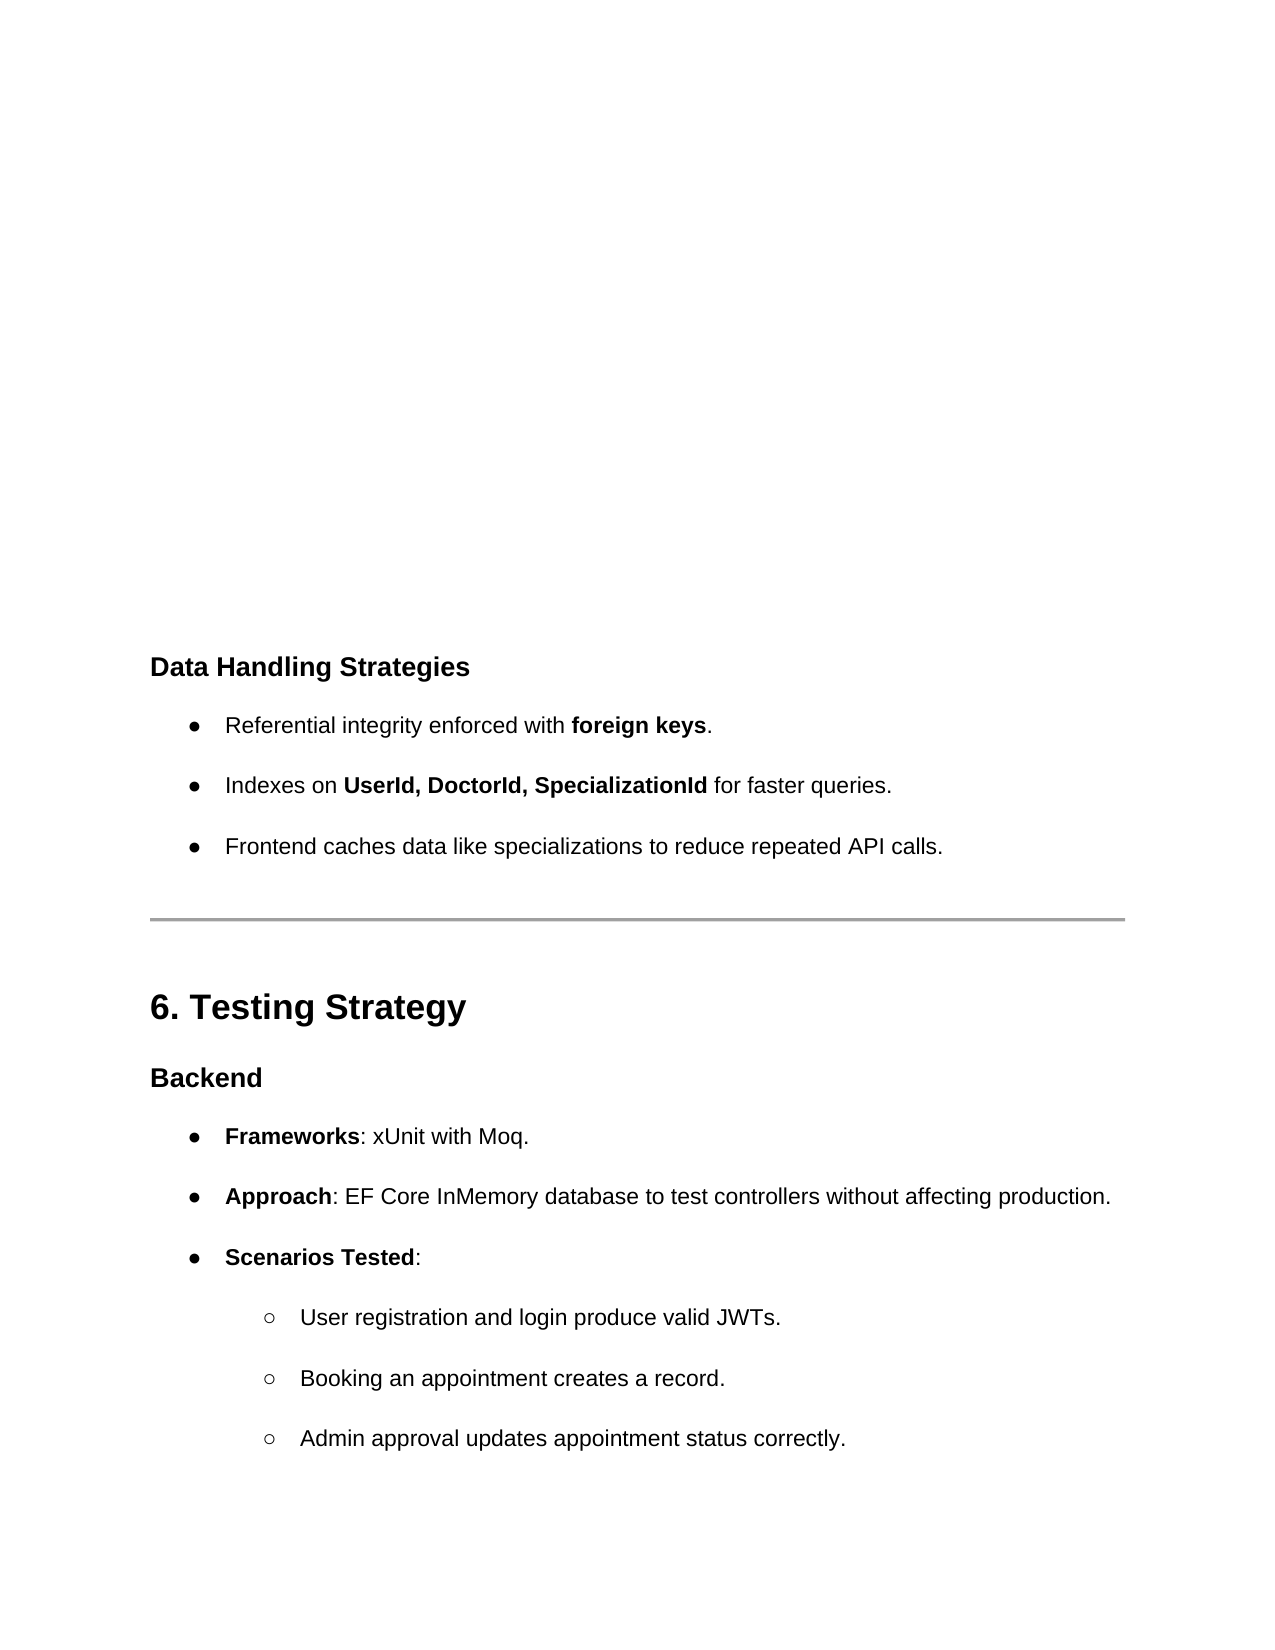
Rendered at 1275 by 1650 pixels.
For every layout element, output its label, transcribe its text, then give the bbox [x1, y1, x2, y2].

subtitle 6. Testing Strategy [150, 986, 1125, 1027]
list Frontend caches data like specializations to reduce repeated API calls. [187, 833, 1125, 889]
subtitle Backend [150, 1062, 1125, 1093]
list Referential integrity enforced with foreign keys. [187, 712, 1125, 768]
list Indexes on UserId, DoctorId, SpecializationId for faster queries. [187, 772, 1125, 829]
list Admin approval updates appointment status correctly. [262, 1425, 1125, 1481]
list Booking an appointment creates a record. [262, 1364, 1125, 1421]
subtitle Data Handling Strategies [150, 651, 1125, 682]
list Scenarios Tested: [187, 1244, 1125, 1300]
list User registration and login produce valid JWTs. [262, 1304, 1125, 1361]
list Frameworks: xUnit with Moq. [187, 1123, 1125, 1179]
list Approach: EF Core InMemory database to test controllers without affecting production. [187, 1183, 1125, 1240]
